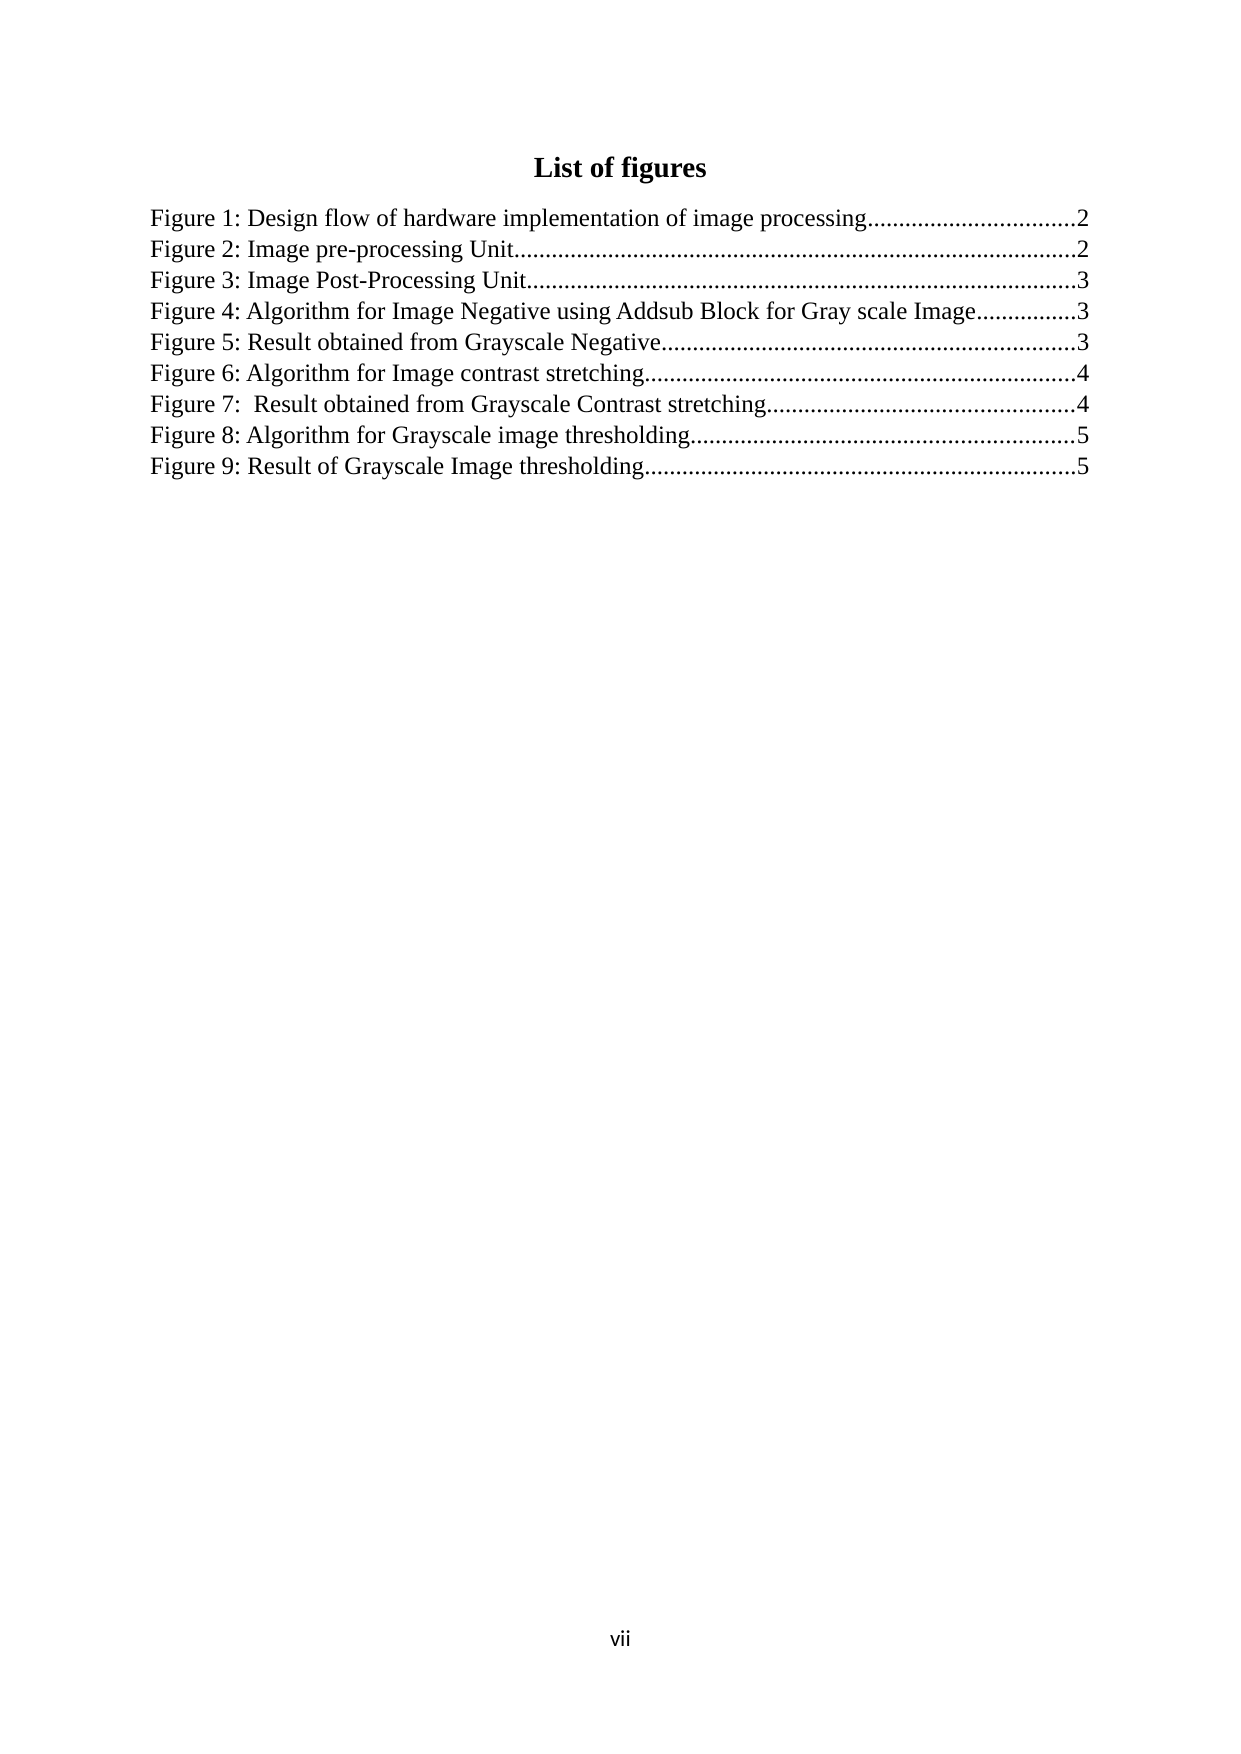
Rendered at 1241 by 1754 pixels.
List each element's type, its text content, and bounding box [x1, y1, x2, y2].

text Figure 2: Image pre-processing Unit 2 [150, 234, 1090, 263]
text Figure 1: Design flow of hardware implementation of image processing 2 [150, 203, 1090, 232]
text Figure 7: Result obtained from Grayscale Contrast stretching 4 [150, 389, 1090, 418]
text Figure 4: Algorithm for Image Negative using Addsub Block for Gray scale Image 3 [150, 296, 1090, 325]
title List of figures [150, 150, 1090, 183]
text Figure 5: Result obtained from Grayscale Negative 3 [150, 327, 1090, 356]
text Figure 6: Algorithm for Image contrast stretching 4 [150, 358, 1090, 387]
text Figure 8: Algorithm for Grayscale image thresholding 5 [150, 420, 1090, 449]
text Figure 9: Result of Grayscale Image thresholding 5 [150, 451, 1090, 480]
text Figure 3: Image Post-Processing Unit 3 [150, 265, 1090, 294]
